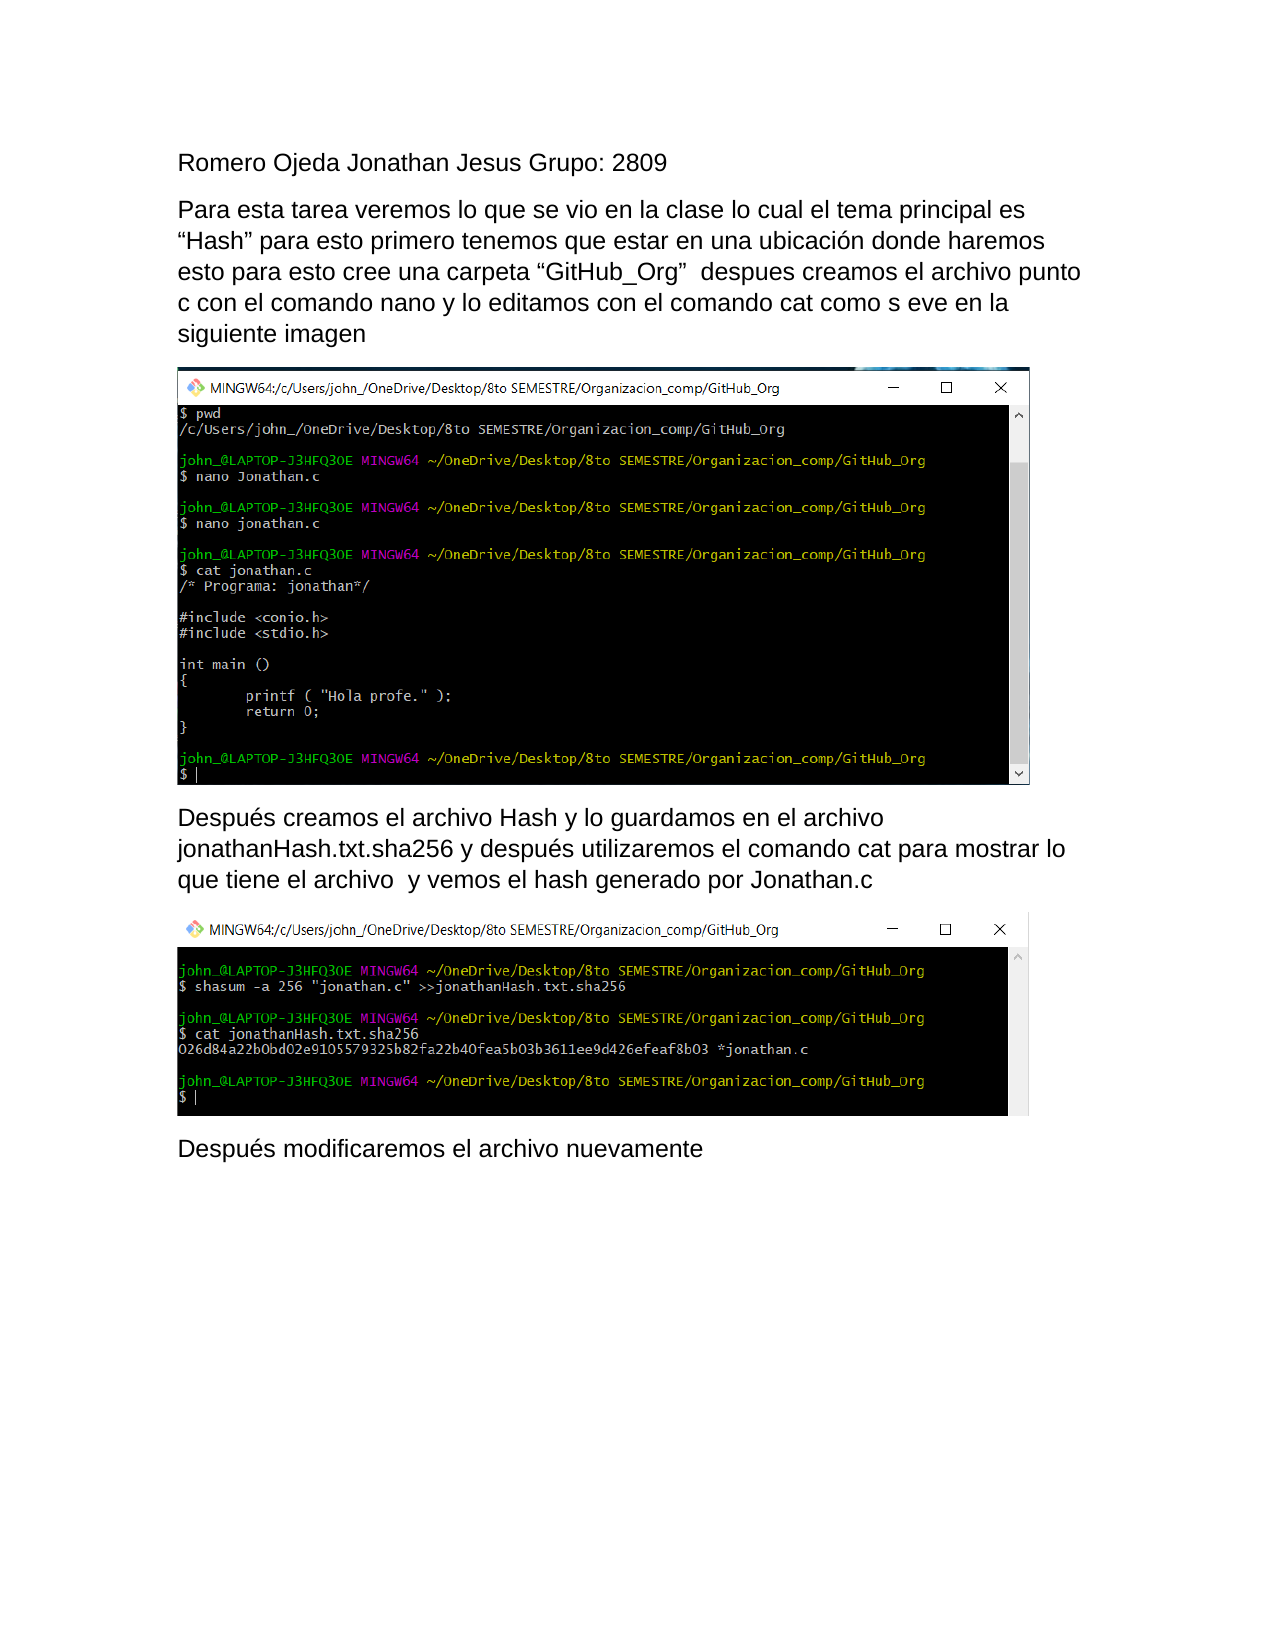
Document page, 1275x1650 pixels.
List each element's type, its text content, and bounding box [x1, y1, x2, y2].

text Para esta tarea veremos lo que se vio en la clase lo cual el tema principal es “Hash” para esto primero tenemos que estar en una ubicación donde haremos esto para esto cree una carpeta “GitHub_Org” despues creamos el archivo punto c con el comando nano y lo editamos con el comando cat como s eve en la siguiente imagen [177, 195, 1098, 348]
text Después modificaremos el archivo nuevamente [177, 1134, 1098, 1163]
picture [177, 367, 1030, 785]
picture [177, 912, 1029, 1116]
text Después creamos el archivo Hash y lo guardamos en el archivo jonathanHash.txt.sha256 y después utilizaremos el comando cat para mostrar lo que tiene el archivo y vemos el hash generado por Jonathan.c [177, 803, 1098, 894]
text Romero Ojeda Jonathan Jesus Grupo: 2809 [177, 148, 1098, 176]
